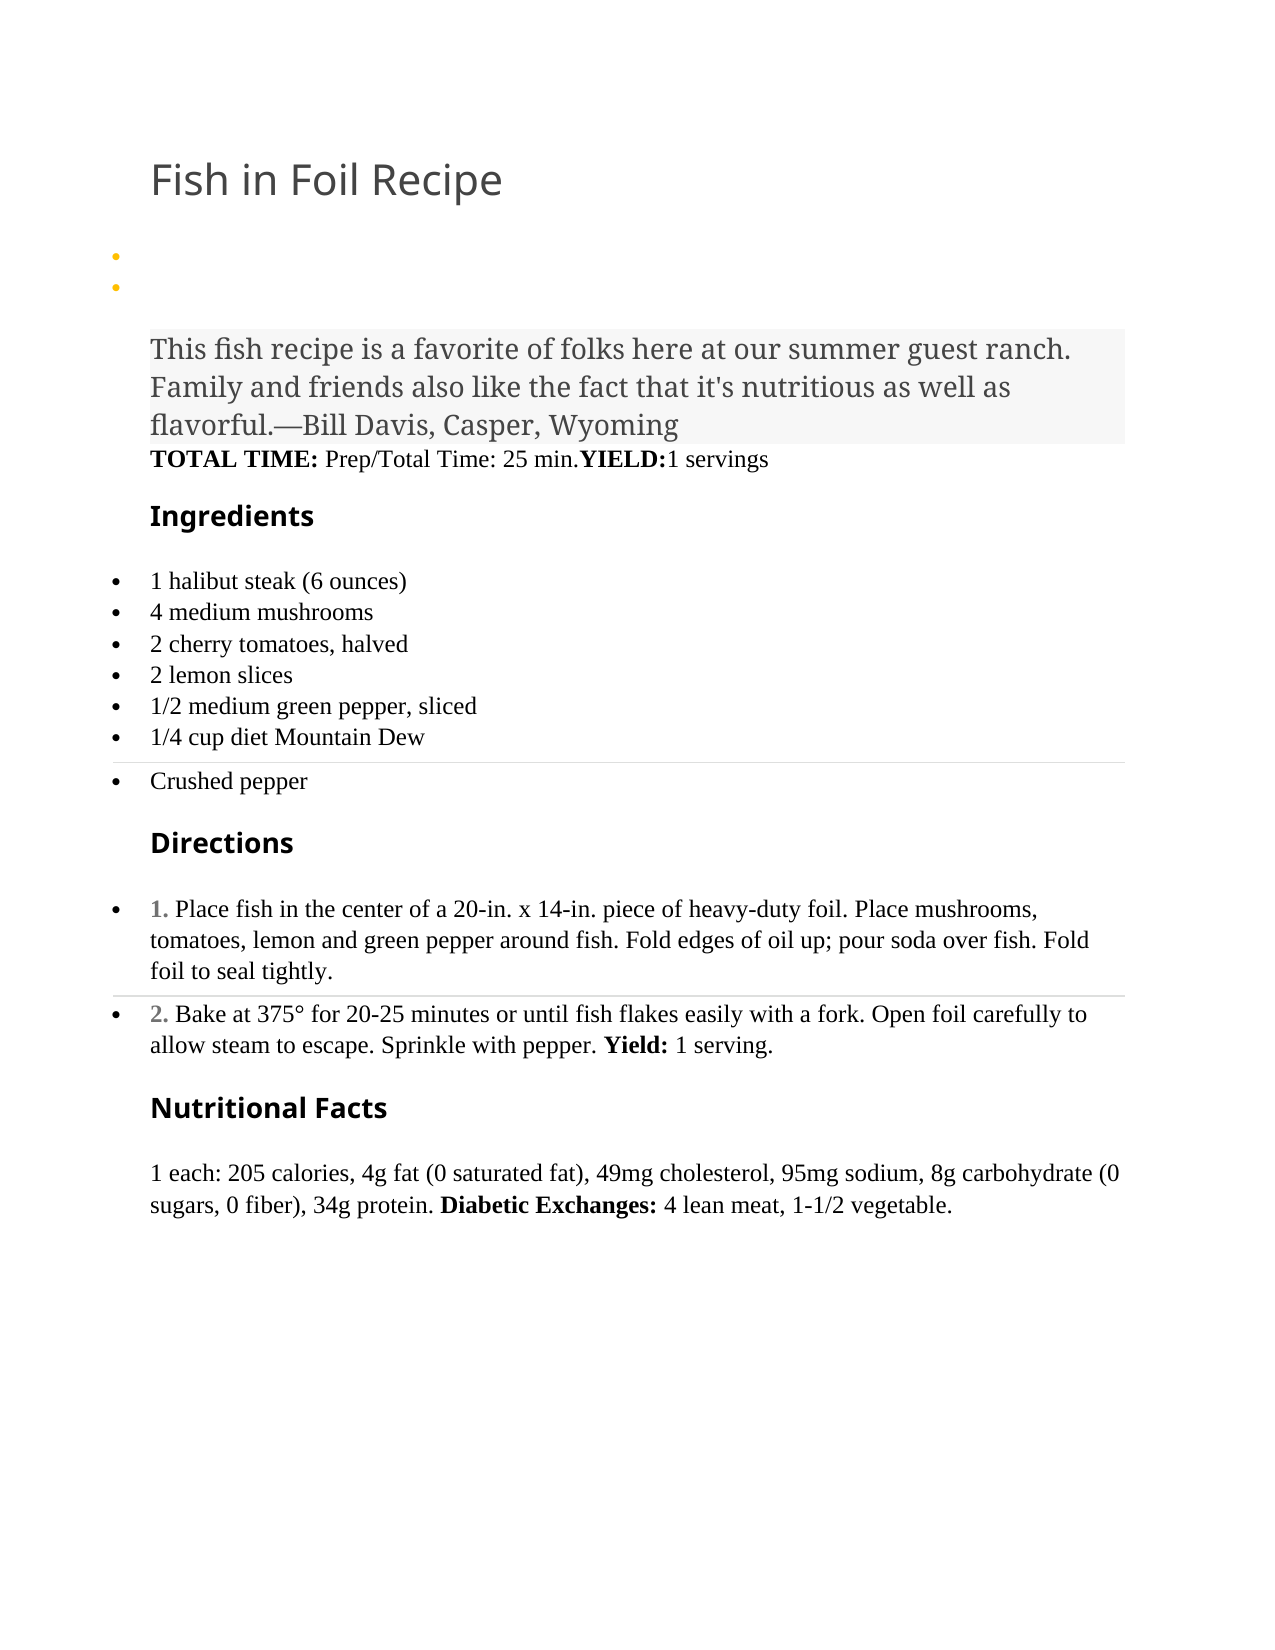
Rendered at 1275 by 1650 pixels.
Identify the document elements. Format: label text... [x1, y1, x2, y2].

list 1/4 cup diet Mountain Dew [112, 720, 1125, 763]
list 1 halibut steak (6 ounces) [112, 564, 1125, 595]
list 2 lemon slices [112, 657, 1125, 689]
text Fish in Foil Recipe [150, 150, 1125, 208]
text This fish recipe is a favorite of folks here at our summer guest ranch. Family and friends also like the fact that it's nutritious as well as flavorful.—Bill Davis, Casper, Wyoming [150, 329, 1125, 444]
list Crushed pepper [112, 763, 1125, 794]
text Directions [150, 824, 1125, 862]
text Ingredients [150, 496, 1125, 534]
list 2 cherry tomatoes, halved [112, 626, 1125, 657]
text TOTAL TIME: Prep/Total Time: 25 min.YIELD:1 servings [150, 444, 1125, 473]
list 1/2 medium green pepper, sliced [112, 689, 1125, 720]
text Nutritional Facts [150, 1088, 1125, 1127]
list 2. Bake at 375° for 20-25 minutes or until fish flakes easily with a fork. Open foil carefully to allow steam to escape. Sprinkle with pepper. Yield: 1 serving. [112, 997, 1125, 1059]
list 4 medium mushrooms [112, 595, 1125, 626]
text 1 each: 205 calories, 4g fat (0 saturated fat), 49mg cholesterol, 95mg sodium, 8g carbohydrate (0 sugars, 0 fiber), 34g protein. Diabetic Exchanges: 4 lean meat, 1-1/2 vegetable. [150, 1156, 1125, 1218]
list 1. Place fish in the center of a 20-in. x 14-in. piece of heavy-duty foil. Place mushrooms, tomatoes, lemon and green pepper around fish. Fold edges of oil up; pour soda over fish. Fold foil to seal tightly. [112, 891, 1125, 997]
